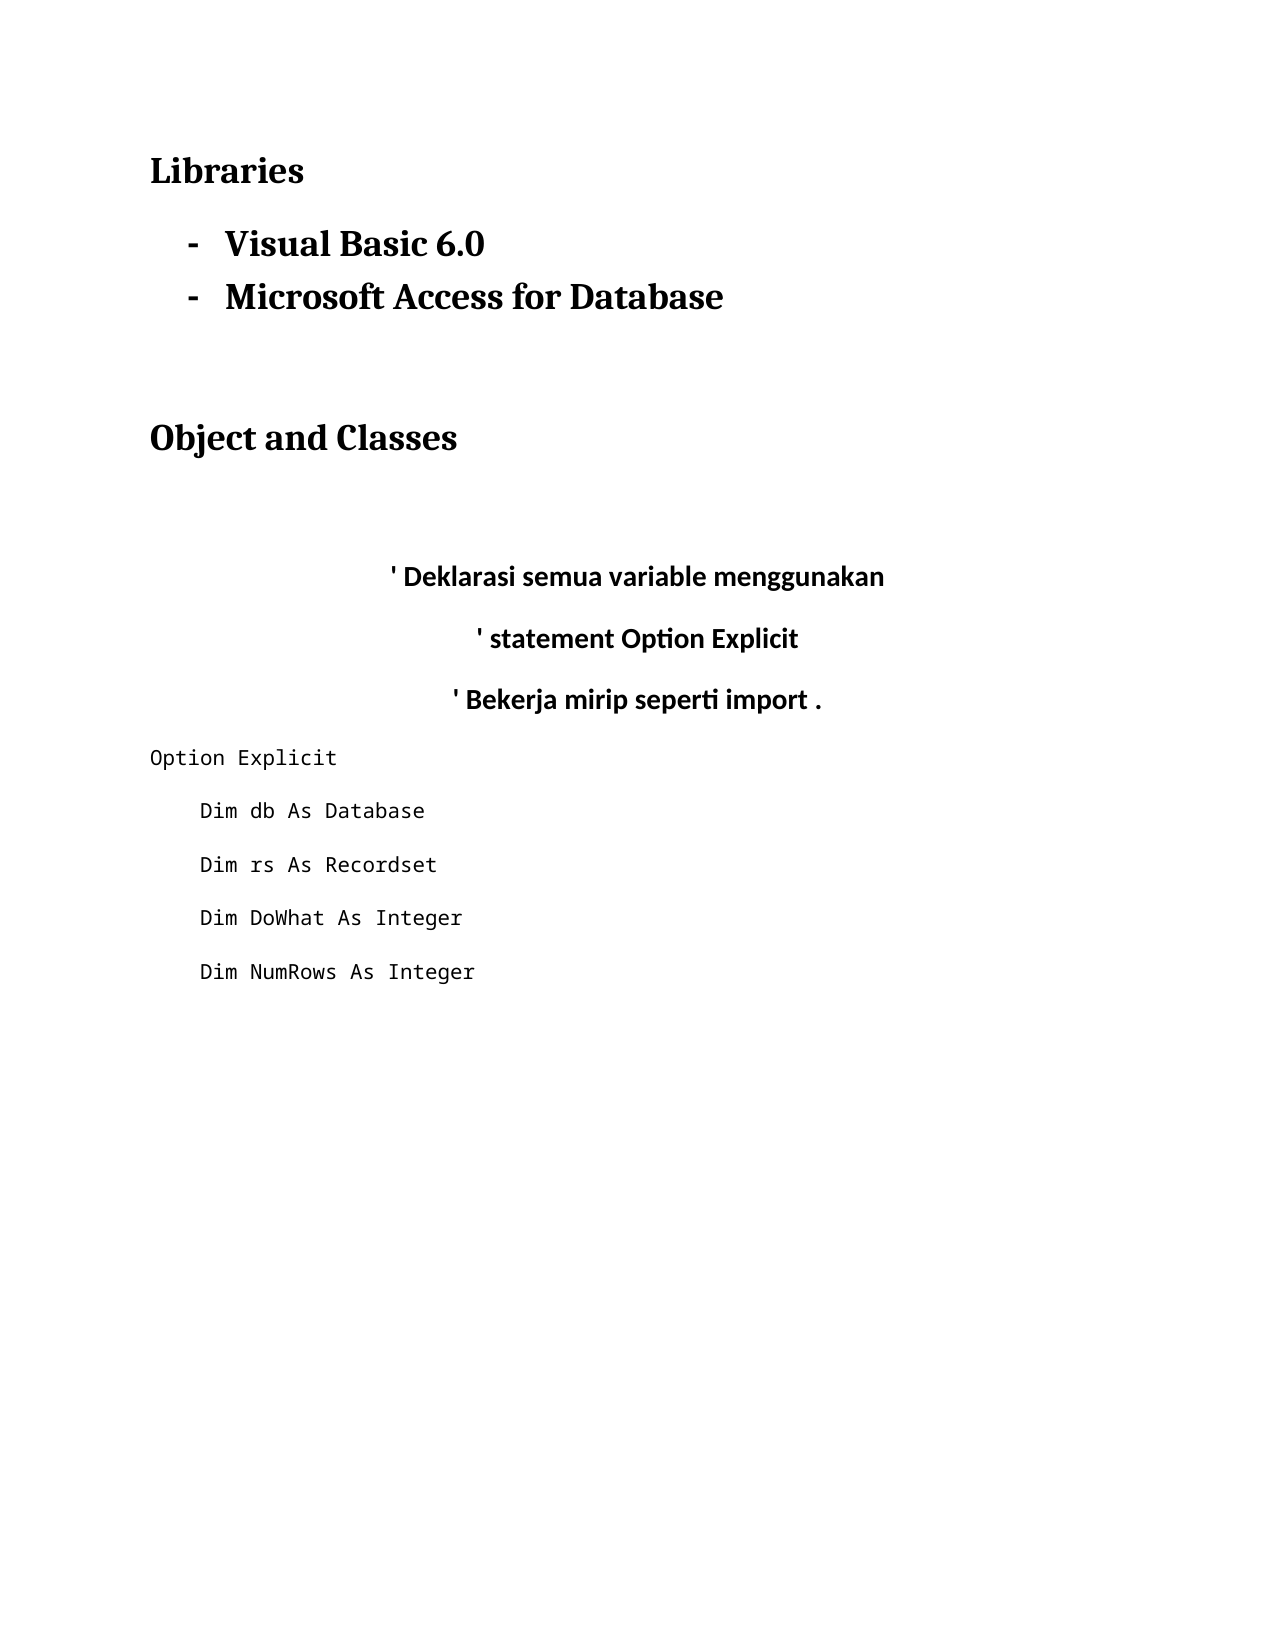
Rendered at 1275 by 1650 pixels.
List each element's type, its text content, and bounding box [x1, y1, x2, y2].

text Libraries [150, 150, 1125, 193]
text Object and Classes [150, 417, 1125, 460]
text ' Deklarasi semua variable menggunakan [150, 558, 1125, 593]
text Dim NumRows As Integer [150, 957, 1125, 985]
list Visual Basic 6.0 [187, 220, 1125, 266]
text Option Explicit [150, 743, 1125, 772]
text ' Bekerja mirip seperti import . [150, 681, 1125, 717]
text Dim db As Database [150, 797, 1125, 825]
text Dim rs As Recordset [150, 850, 1125, 878]
list Microsoft Access for Database [187, 273, 1125, 319]
text Dim DoWhat As Integer [150, 903, 1125, 932]
text ' statement Option Explicit [150, 620, 1125, 655]
